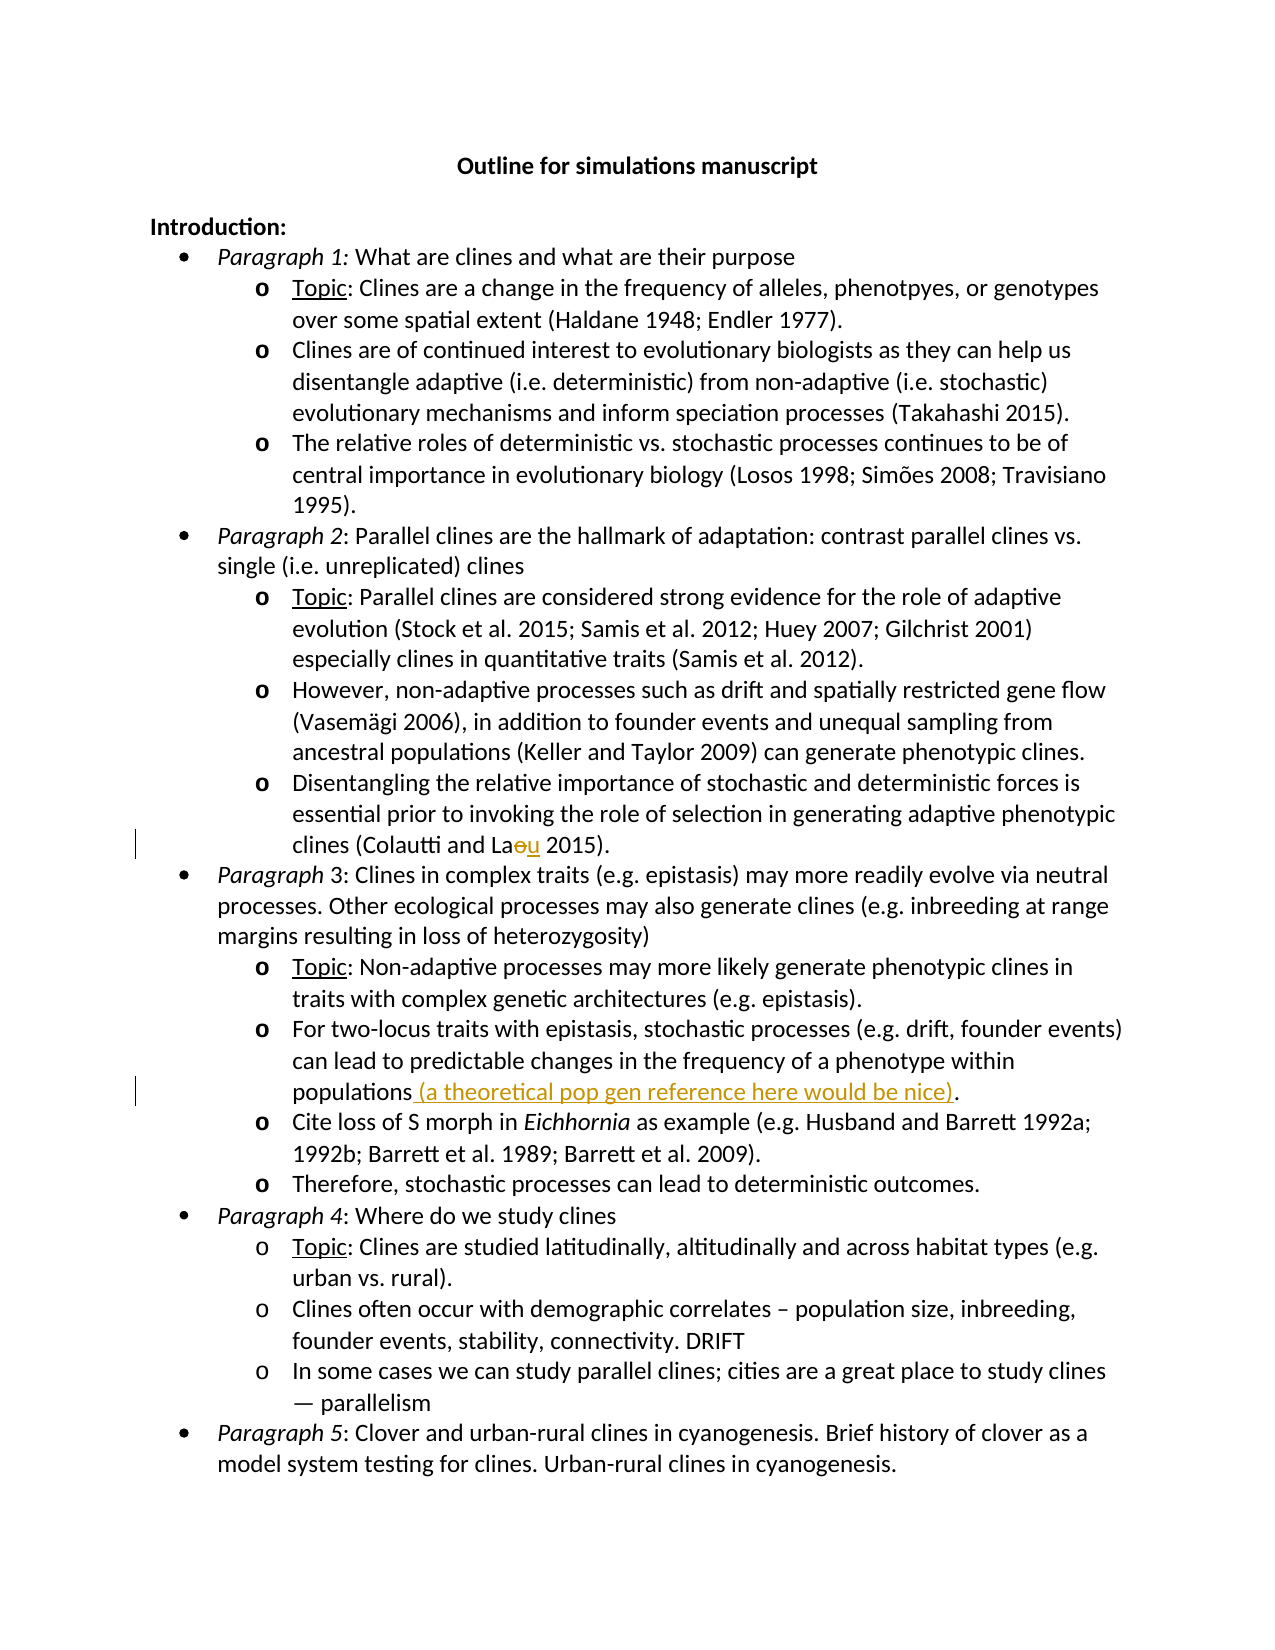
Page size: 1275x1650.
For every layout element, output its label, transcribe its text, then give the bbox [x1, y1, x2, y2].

list Topic: Clines are a change in the frequency of alleles, phenotpyes, or genotypes over some spatial extent (Haldane 1948; Endler 1977). [254, 272, 1125, 334]
list Clines often occur with demographic correlates – population size, inbreeding, founder events, stability, connectivity. DRIFT [254, 1293, 1125, 1355]
list Topic: Non-adaptive processes may more likely generate phenotypic clines in traits with complex genetic architectures (e.g. epistasis). [254, 951, 1125, 1013]
text Introduction: [150, 211, 1125, 242]
list The relative roles of deterministic vs. stochastic processes continues to be of central importance in evolutionary biology (Losos 1998; Simões 2008; Travisiano 1995). [254, 427, 1125, 520]
list For two-locus traits with epistasis, stochastic processes (e.g. drift, founder events) can lead to predictable changes in the frequency of a phenotype within populations. [254, 1013, 1125, 1106]
list Disentangling the relative importance of stochastic and deterministic forces is essential prior to invoking the role of selection in generating adaptive phenotypic clines (Colautti and La 2015). [254, 767, 1125, 859]
list Paragraph 1: What are clines and what are their purpose [179, 242, 1125, 272]
list Therefore, stochastic processes can lead to deterministic outcomes. [254, 1168, 1125, 1200]
list However, non-adaptive processes such as drift and spatially restricted gene flow (Vasemägi 2006), in addition to founder events and unequal sampling from ancestral populations (Keller and Taylor 2009) can generate phenotypic clines. [254, 674, 1125, 767]
list Cite loss of S morph in Eichhornia as example (e.g. Husband and Barrett 1992a; 1992b; Barrett et al. 1989; Barrett et al. 2009). [254, 1106, 1125, 1168]
list Paragraph 3: Clines in complex traits (e.g. epistasis) may more readily evolve via neutral processes. Other ecological processes may also generate clines (e.g. inbreeding at range margins resulting in loss of heterozygosity) [179, 859, 1125, 951]
list Topic: Parallel clines are considered strong evidence for the role of adaptive evolution (Stock et al. 2015; Samis et al. 2012; Huey 2007; Gilchrist 2001) especially clines in quantitative traits (Samis et al. 2012). [254, 581, 1125, 674]
text Outline for simulations manuscript [150, 150, 1125, 181]
list Paragraph 2: Parallel clines are the hallmark of adaptation: contrast parallel clines vs. single (i.e. unreplicated) clines [179, 520, 1125, 581]
list Paragraph 5: Clover and urban-rural clines in cyanogenesis. Brief history of clover as a model system testing for clines. Urban-rural clines in cyanogenesis. [179, 1418, 1125, 1479]
list Topic: Clines are studied latitudinally, altitudinally and across habitat types (e.g. urban vs. rural). [254, 1231, 1125, 1293]
list In some cases we can study parallel clines; cities are a great place to study clines — parallelism [254, 1355, 1125, 1418]
list Paragraph 4: Where do we study clines [179, 1200, 1125, 1231]
list Clines are of continued interest to evolutionary biologists as they can help us disentangle adaptive (i.e. deterministic) from non-adaptive (i.e. stochastic) evolutionary mechanisms and inform speciation processes (Takahashi 2015). [254, 334, 1125, 427]
